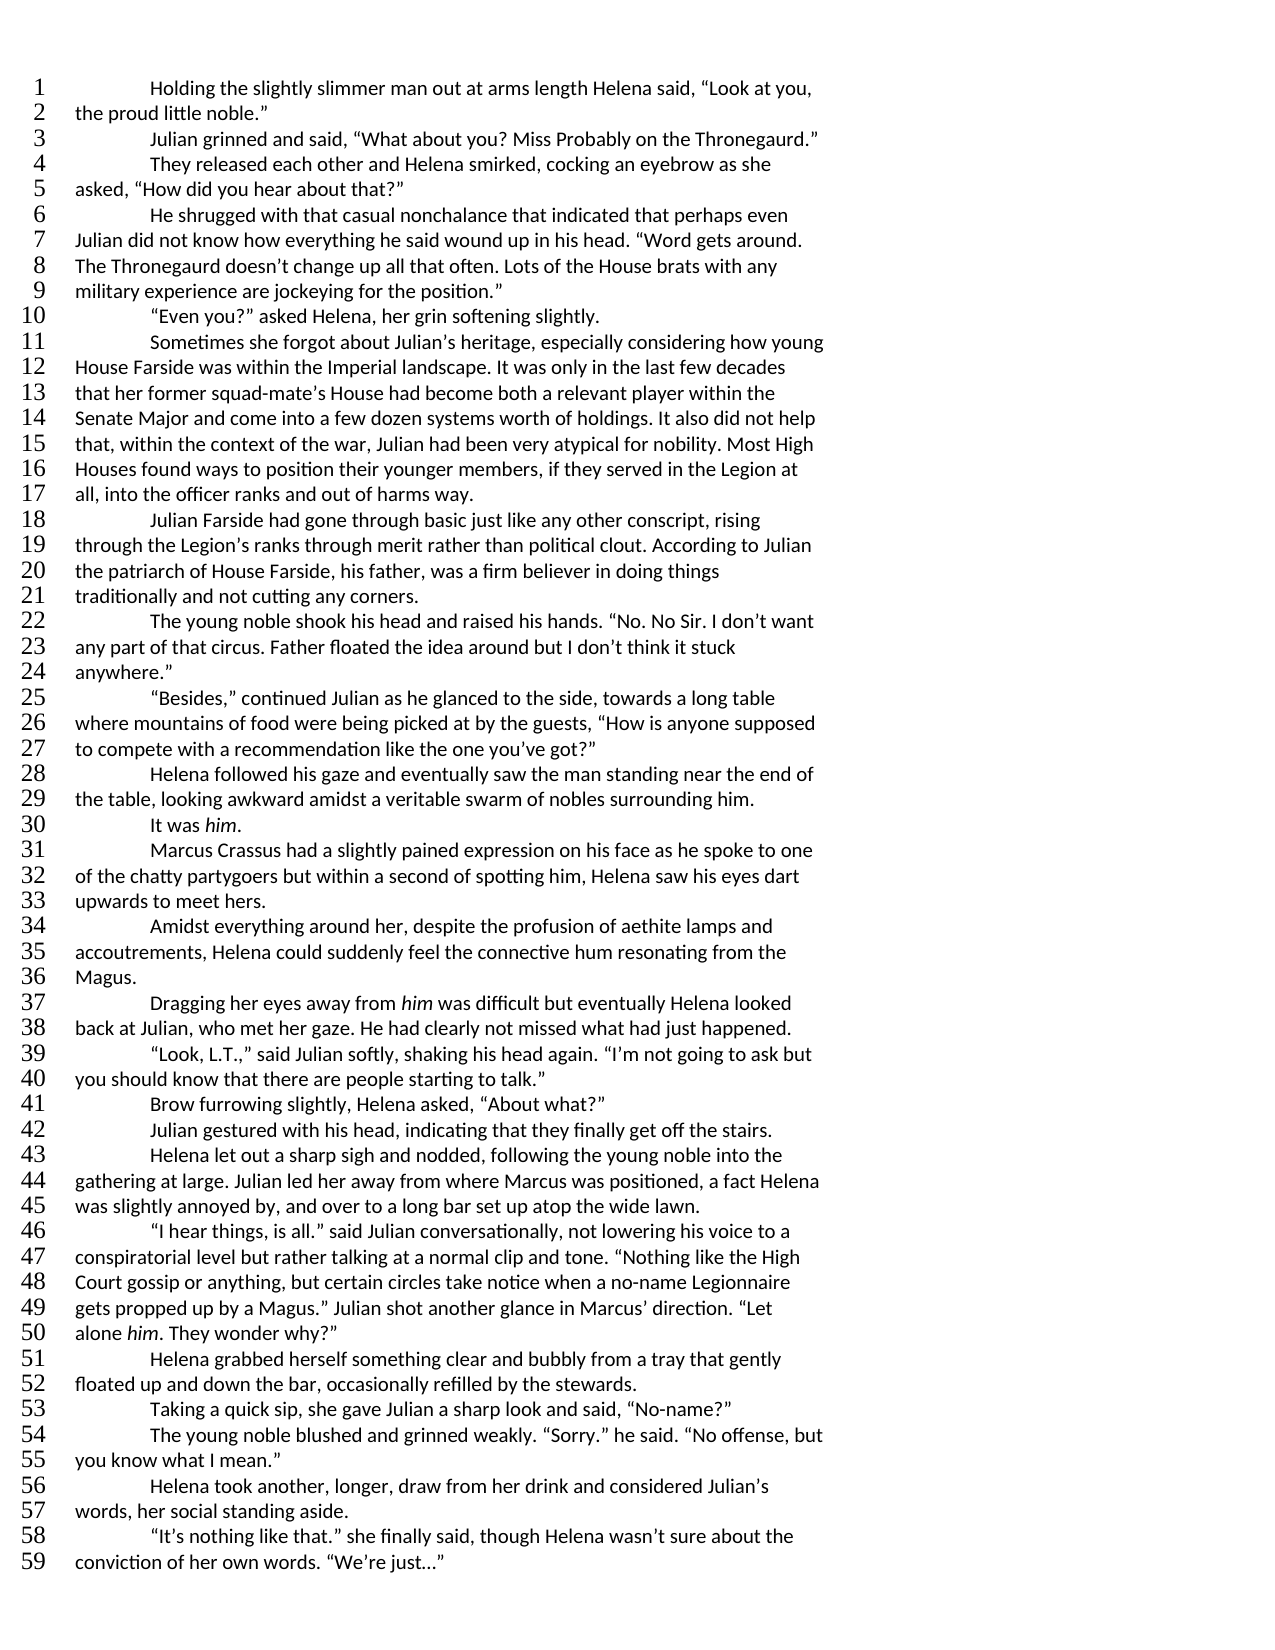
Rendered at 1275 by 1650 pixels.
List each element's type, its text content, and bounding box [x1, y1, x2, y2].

text Julian grinned and said, “What about you? Miss Probably on the Thronegaurd.” [75, 126, 825, 151]
text “Even you?” asked Helena, her grin softening slightly. [75, 304, 825, 329]
text Julian gestured with his head, indicating that they finally get off the stairs. [75, 1117, 825, 1142]
text Holding the slightly slimmer man out at arms length Helena said, “Look at you, the proud little noble.” [75, 75, 825, 126]
text Julian Farside had gone through basic just like any other conscript, rising through the Legion’s ranks through merit rather than political clout. According to Julian the patriarch of House Farside, his father, was a firm believer in doing things traditionally and not cutting any corners. [75, 507, 825, 609]
text Dragging her eyes away from him was difficult but eventually Helena looked back at Julian, who met her gaze. He had clearly not missed what had just happened. [75, 990, 825, 1041]
text Brow furrowing slightly, Helena asked, “About what?” [75, 1092, 825, 1117]
text Helena grabbed herself something clear and bubbly from a tray that gently floated up and down the bar, occasionally refilled by the stewards. [75, 1346, 825, 1397]
text Helena followed his gaze and eventually saw the man standing near the end of the table, looking awkward amidst a veritable swarm of nobles surrounding him. [75, 761, 825, 812]
text The young noble shook his head and raised his hands. “No. No Sir. I don’t want any part of that circus. Father floated the idea around but I don’t think it stuck anywhere.” [75, 609, 825, 685]
text The young noble blushed and grinned weakly. “Sorry.” he said. “No offense, but you know what I mean.” [75, 1422, 825, 1473]
text “It’s nothing like that.” she finally said, though Helena wasn’t sure about the conviction of her own words. “We’re just…” [75, 1524, 825, 1574]
text Amidst everything around her, despite the profusion of aethite lamps and accoutrements, Helena could suddenly feel the connective hum resonating from the Magus. [75, 914, 825, 990]
text “I hear things, is all.” said Julian conversationally, not lowering his voice to a conspiratorial level but rather talking at a normal clip and tone. “Nothing like the High Court gossip or anything, but certain circles take notice when a no-name Legionnaire gets propped up by a Magus.” Julian shot another glance in Marcus’ direction. “Let alone him. They wonder why?” [75, 1219, 825, 1346]
text They released each other and Helena smirked, cocking an eyebrow as she asked, “How did you hear about that?” [75, 151, 825, 202]
text “Look, L.T.,” said Julian softly, shaking his head again. “I’m not going to ask but you should know that there are people starting to talk.” [75, 1041, 825, 1092]
text Taking a quick sip, she gave Julian a sharp look and said, “No-name?” [75, 1397, 825, 1422]
text It was him. [75, 812, 825, 837]
text Helena took another, longer, draw from her drink and considered Julian’s words, her social standing aside. [75, 1473, 825, 1524]
text Sometimes she forgot about Julian’s heritage, especially considering how young House Farside was within the Imperial landscape. It was only in the last few decades that her former squad-mate’s House had become both a relevant player within the Senate Major and come into a few dozen systems worth of holdings. It also did not help that, within the context of the war, Julian had been very atypical for nobility. Most High Houses found ways to position their younger members, if they served in the Legion at all, into the officer ranks and out of harms way. [75, 329, 825, 507]
text “Besides,” continued Julian as he glanced to the side, towards a long table where mountains of food were being picked at by the guests, “How is anyone supposed to compete with a recommendation like the one you’ve got?” [75, 685, 825, 761]
text He shrugged with that casual nonchalance that indicated that perhaps even Julian did not know how everything he said wound up in his head. “Word gets around. The Thronegaurd doesn’t change up all that often. Lots of the House brats with any military experience are jockeying for the position.” [75, 202, 825, 304]
text Helena let out a sharp sigh and nodded, following the young noble into the gathering at large. Julian led her away from where Marcus was positioned, a fact Helena was slightly annoyed by, and over to a long bar set up atop the wide lawn. [75, 1142, 825, 1219]
text Marcus Crassus had a slightly pained expression on his face as he spoke to one of the chatty partygoers but within a second of spotting him, Helena saw his eyes dart upwards to meet hers. [75, 837, 825, 914]
